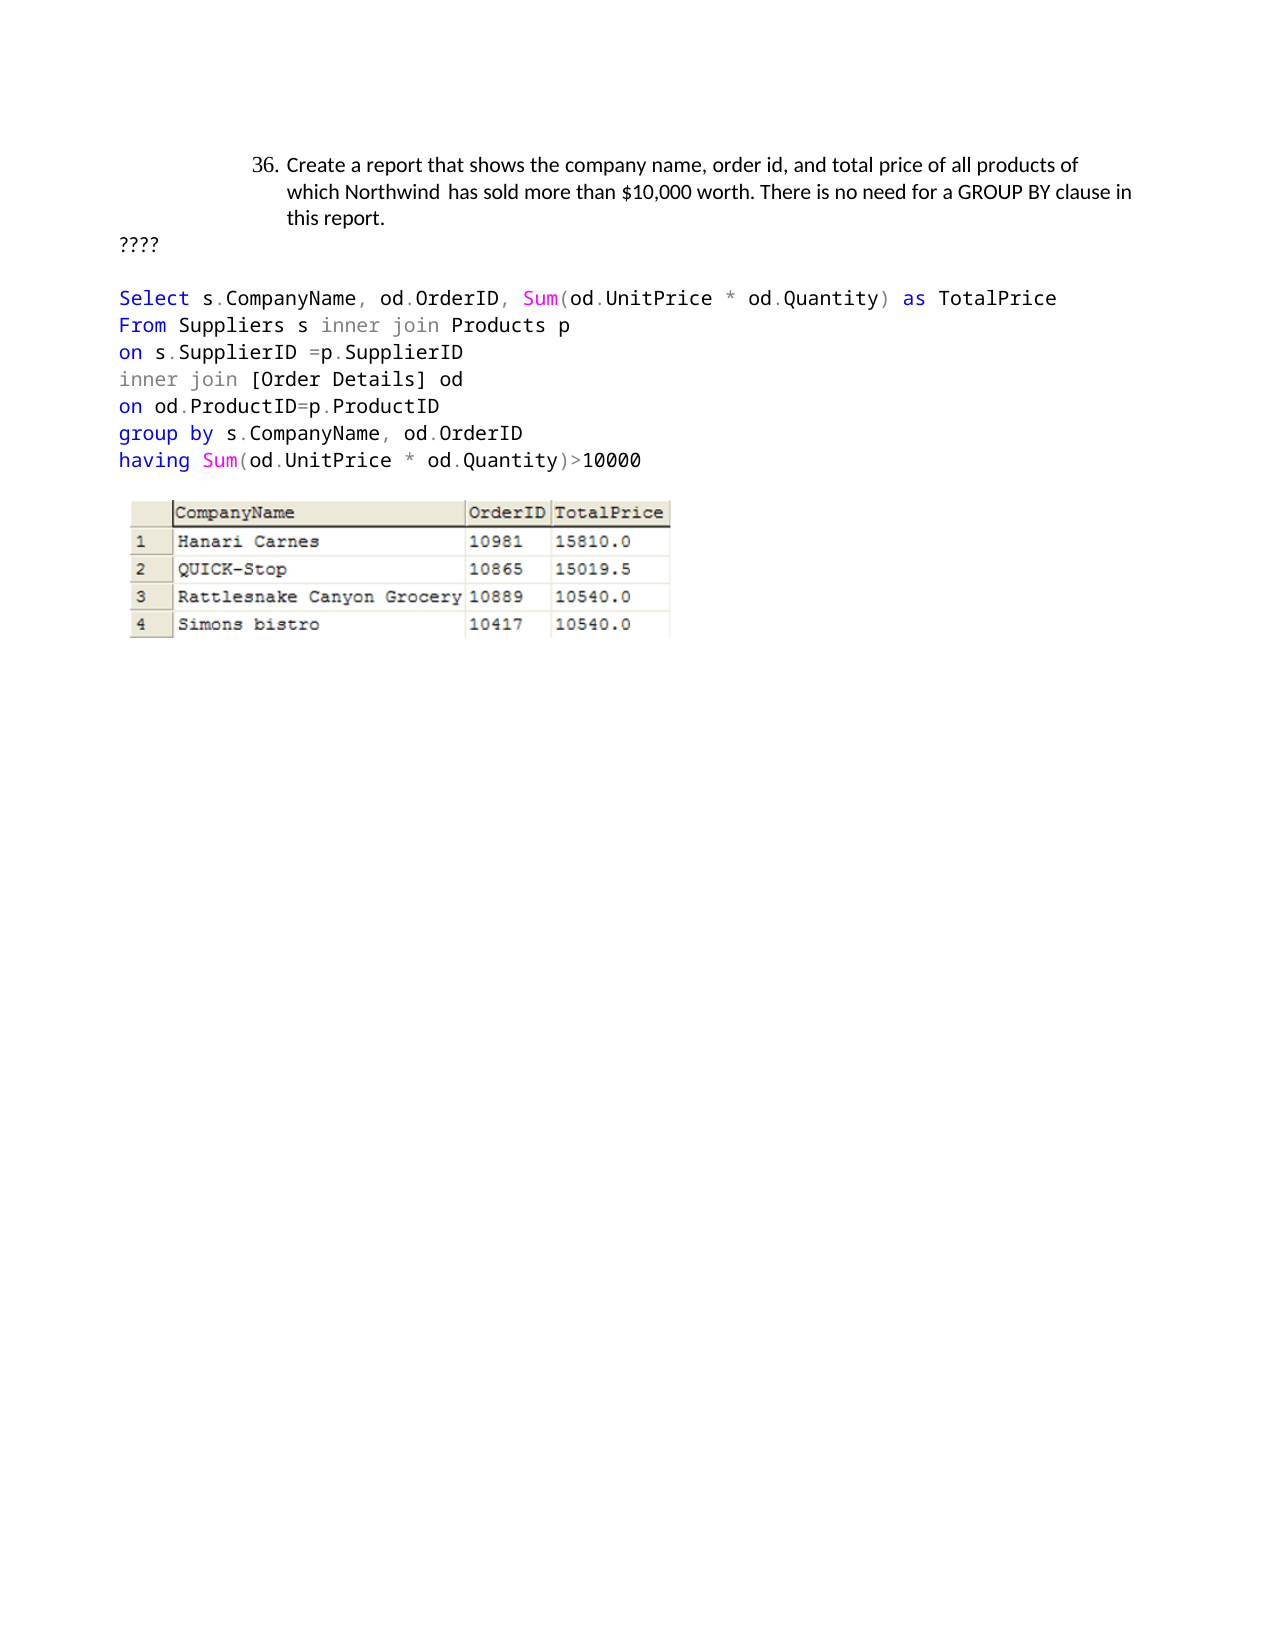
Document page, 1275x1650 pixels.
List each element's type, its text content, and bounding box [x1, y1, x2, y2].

text group by s.CompanyName, od.OrderID [119, 419, 1158, 446]
list Create a report that shows the company name, order id, and total price of all products of which Northwind has sold more than $10,000 worth. There is no need for a GROUP BY clause in this report. [252, 151, 1134, 231]
text on od.ProductID=p.ProductID [119, 392, 1158, 419]
picture [130, 500, 671, 638]
text Select s.CompanyName, od.OrderID, Sum(od.UnitPrice * od.Quantity) as TotalPrice [119, 284, 1158, 312]
text having Sum(od.UnitPrice * od.Quantity)>10000 [119, 446, 1134, 473]
text on s.SupplierID =p.SupplierID [119, 338, 1158, 366]
text inner join [Order Details] od [119, 366, 1158, 392]
text ???? [119, 231, 1134, 258]
text From Suppliers s inner join Products p [119, 312, 1158, 338]
